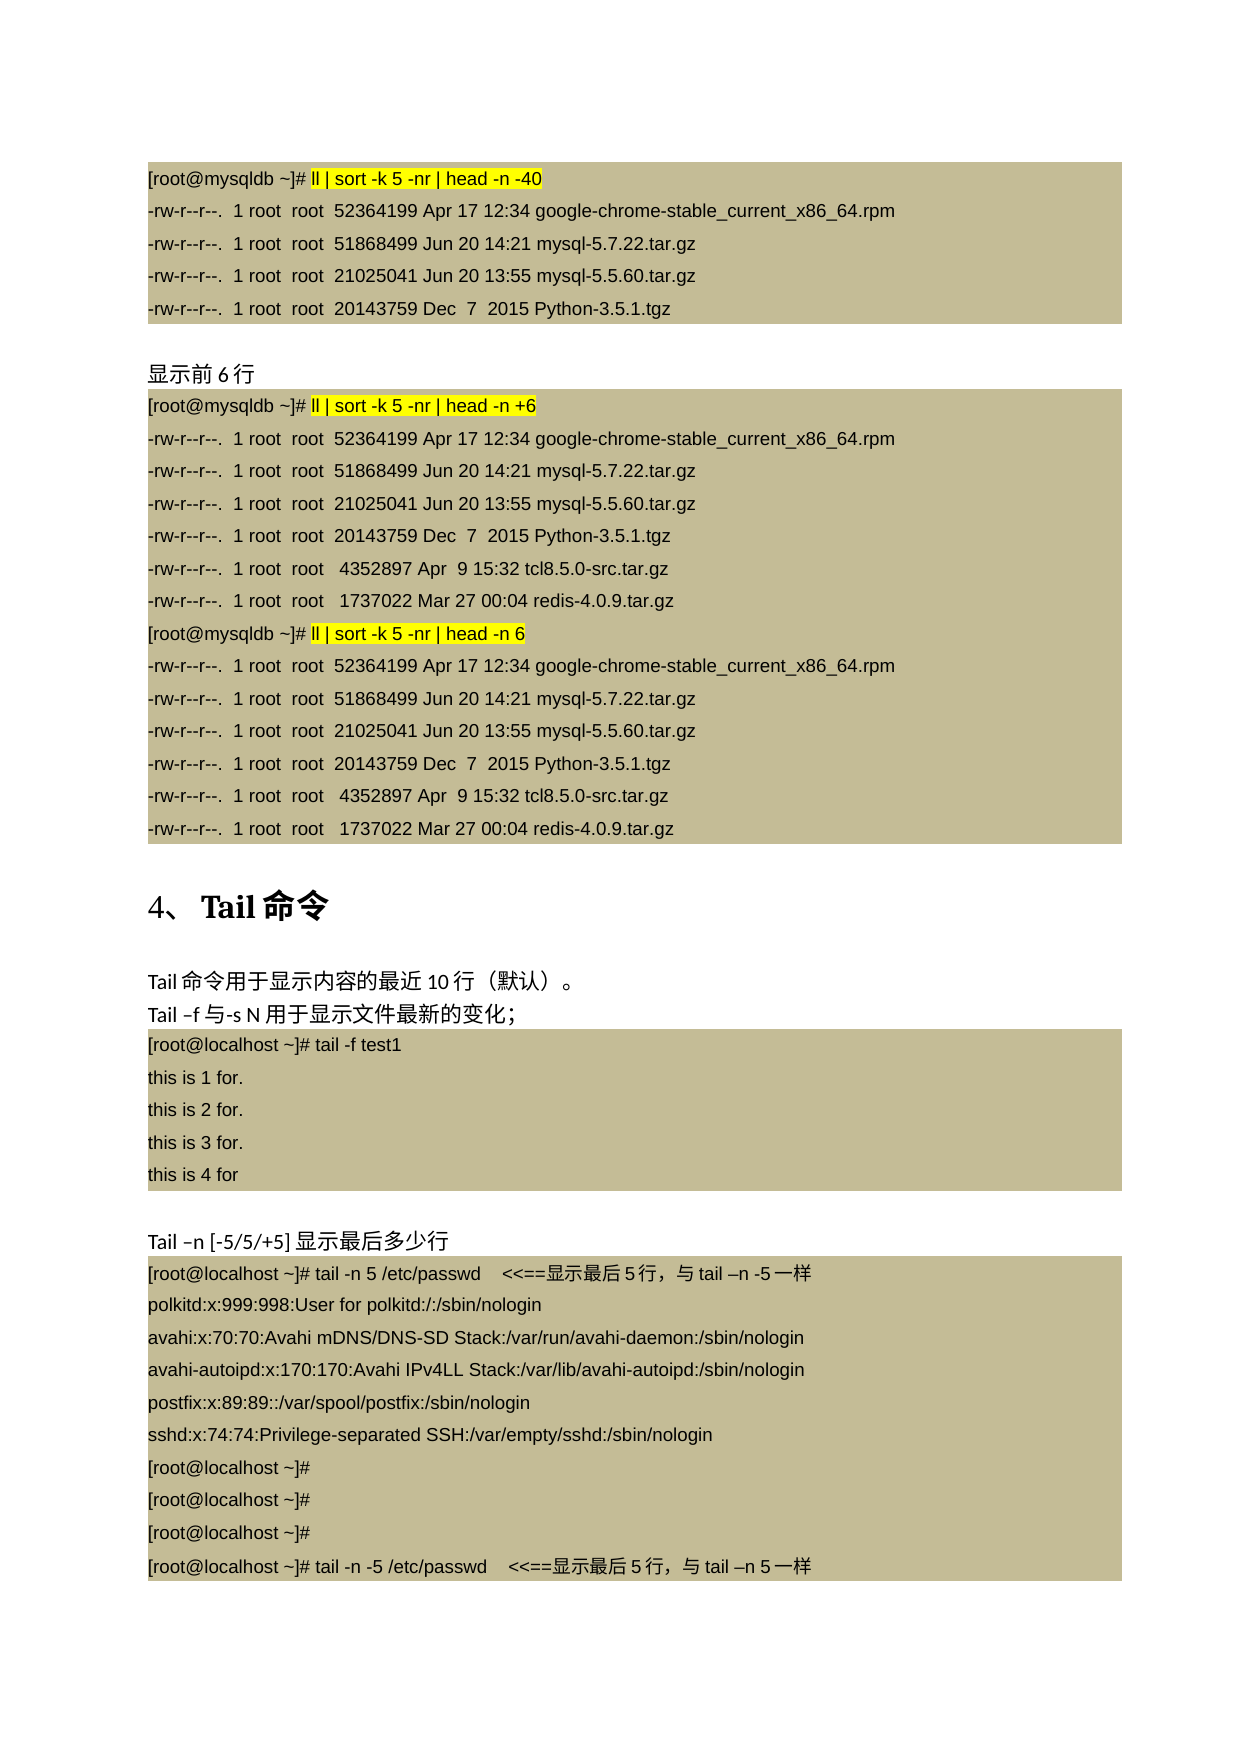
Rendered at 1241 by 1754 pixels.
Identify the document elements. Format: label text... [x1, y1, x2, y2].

text this is 4 for [148, 1159, 1122, 1191]
text [root@localhost ~]# tail -n 5 /etc/passwd <<==显示最后5行，与tail –n -5一样 [148, 1256, 1122, 1289]
text -rw-r--r--. 1 root root 1737022 Mar 27 00:04 redis-4.0.9.tar.gz [148, 584, 1122, 617]
text Tail –n [-5/5/+5] 显示最后多少行 [148, 1224, 1122, 1256]
text [root@mysqldb ~]# ll | sort -k 5 -nr | head -n 6 [148, 617, 1122, 649]
text -rw-r--r--. 1 root root 4352897 Apr 9 15:32 tcl8.5.0-src.tar.gz [148, 779, 1122, 812]
text -rw-r--r--. 1 root root 52364199 Apr 17 12:34 google-chrome-stable_current_x86_64.rpm [148, 422, 1122, 454]
text -rw-r--r--. 1 root root 20143759 Dec 7 2015 Python-3.5.1.tgz [148, 747, 1122, 779]
text -rw-r--r--. 1 root root 20143759 Dec 7 2015 Python-3.5.1.tgz [148, 292, 1122, 324]
text 显示前6行 [148, 357, 1122, 389]
text [root@localhost ~]# [148, 1451, 1122, 1484]
text avahi-autoipd:x:170:170:Avahi IPv4LL Stack:/var/lib/avahi-autoipd:/sbin/nologin [148, 1354, 1122, 1386]
text postfix:x:89:89::/var/spool/postfix:/sbin/nologin [148, 1386, 1122, 1419]
text -rw-r--r--. 1 root root 52364199 Apr 17 12:34 google-chrome-stable_current_x86_64.rpm [148, 194, 1122, 227]
text [root@localhost ~]# tail -n -5 /etc/passwd <<==显示最后5行，与tail –n 5一样 [148, 1549, 1122, 1581]
text this is 2 for. [148, 1094, 1122, 1126]
text [root@localhost ~]# [148, 1516, 1122, 1549]
subtitle Tail命令 [148, 872, 1122, 937]
text -rw-r--r--. 1 root root 20143759 Dec 7 2015 Python-3.5.1.tgz [148, 519, 1122, 552]
text [root@localhost ~]# tail -f test1 [148, 1029, 1122, 1061]
text [root@mysqldb ~]# ll | sort -k 5 -nr | head -n +6 [148, 389, 1122, 422]
text avahi:x:70:70:Avahi mDNS/DNS-SD Stack:/var/run/avahi-daemon:/sbin/nologin [148, 1321, 1122, 1354]
text this is 3 for. [148, 1126, 1122, 1159]
text -rw-r--r--. 1 root root 4352897 Apr 9 15:32 tcl8.5.0-src.tar.gz [148, 552, 1122, 584]
text sshd:x:74:74:Privilege-separated SSH:/var/empty/sshd:/sbin/nologin [148, 1419, 1122, 1451]
text -rw-r--r--. 1 root root 51868499 Jun 20 14:21 mysql-5.7.22.tar.gz [148, 454, 1122, 487]
text -rw-r--r--. 1 root root 51868499 Jun 20 14:21 mysql-5.7.22.tar.gz [148, 227, 1122, 259]
text [root@mysqldb ~]# ll | sort -k 5 -nr | head -n -40 [148, 162, 1122, 194]
text Tail命令用于显示内容的最近10行（默认）。 [148, 964, 1122, 996]
text [root@localhost ~]# [148, 1484, 1122, 1516]
text this is 1 for. [148, 1061, 1122, 1094]
text -rw-r--r--. 1 root root 21025041 Jun 20 13:55 mysql-5.5.60.tar.gz [148, 259, 1122, 292]
text polkitd:x:999:998:User for polkitd:/:/sbin/nologin [148, 1289, 1122, 1321]
text -rw-r--r--. 1 root root 52364199 Apr 17 12:34 google-chrome-stable_current_x86_64.rpm [148, 649, 1122, 682]
text -rw-r--r--. 1 root root 1737022 Mar 27 00:04 redis-4.0.9.tar.gz [148, 812, 1122, 844]
text -rw-r--r--. 1 root root 51868499 Jun 20 14:21 mysql-5.7.22.tar.gz [148, 682, 1122, 714]
text -rw-r--r--. 1 root root 21025041 Jun 20 13:55 mysql-5.5.60.tar.gz [148, 714, 1122, 747]
text -rw-r--r--. 1 root root 21025041 Jun 20 13:55 mysql-5.5.60.tar.gz [148, 487, 1122, 519]
text Tail –f与-s N 用于显示文件最新的变化； [148, 996, 1122, 1029]
